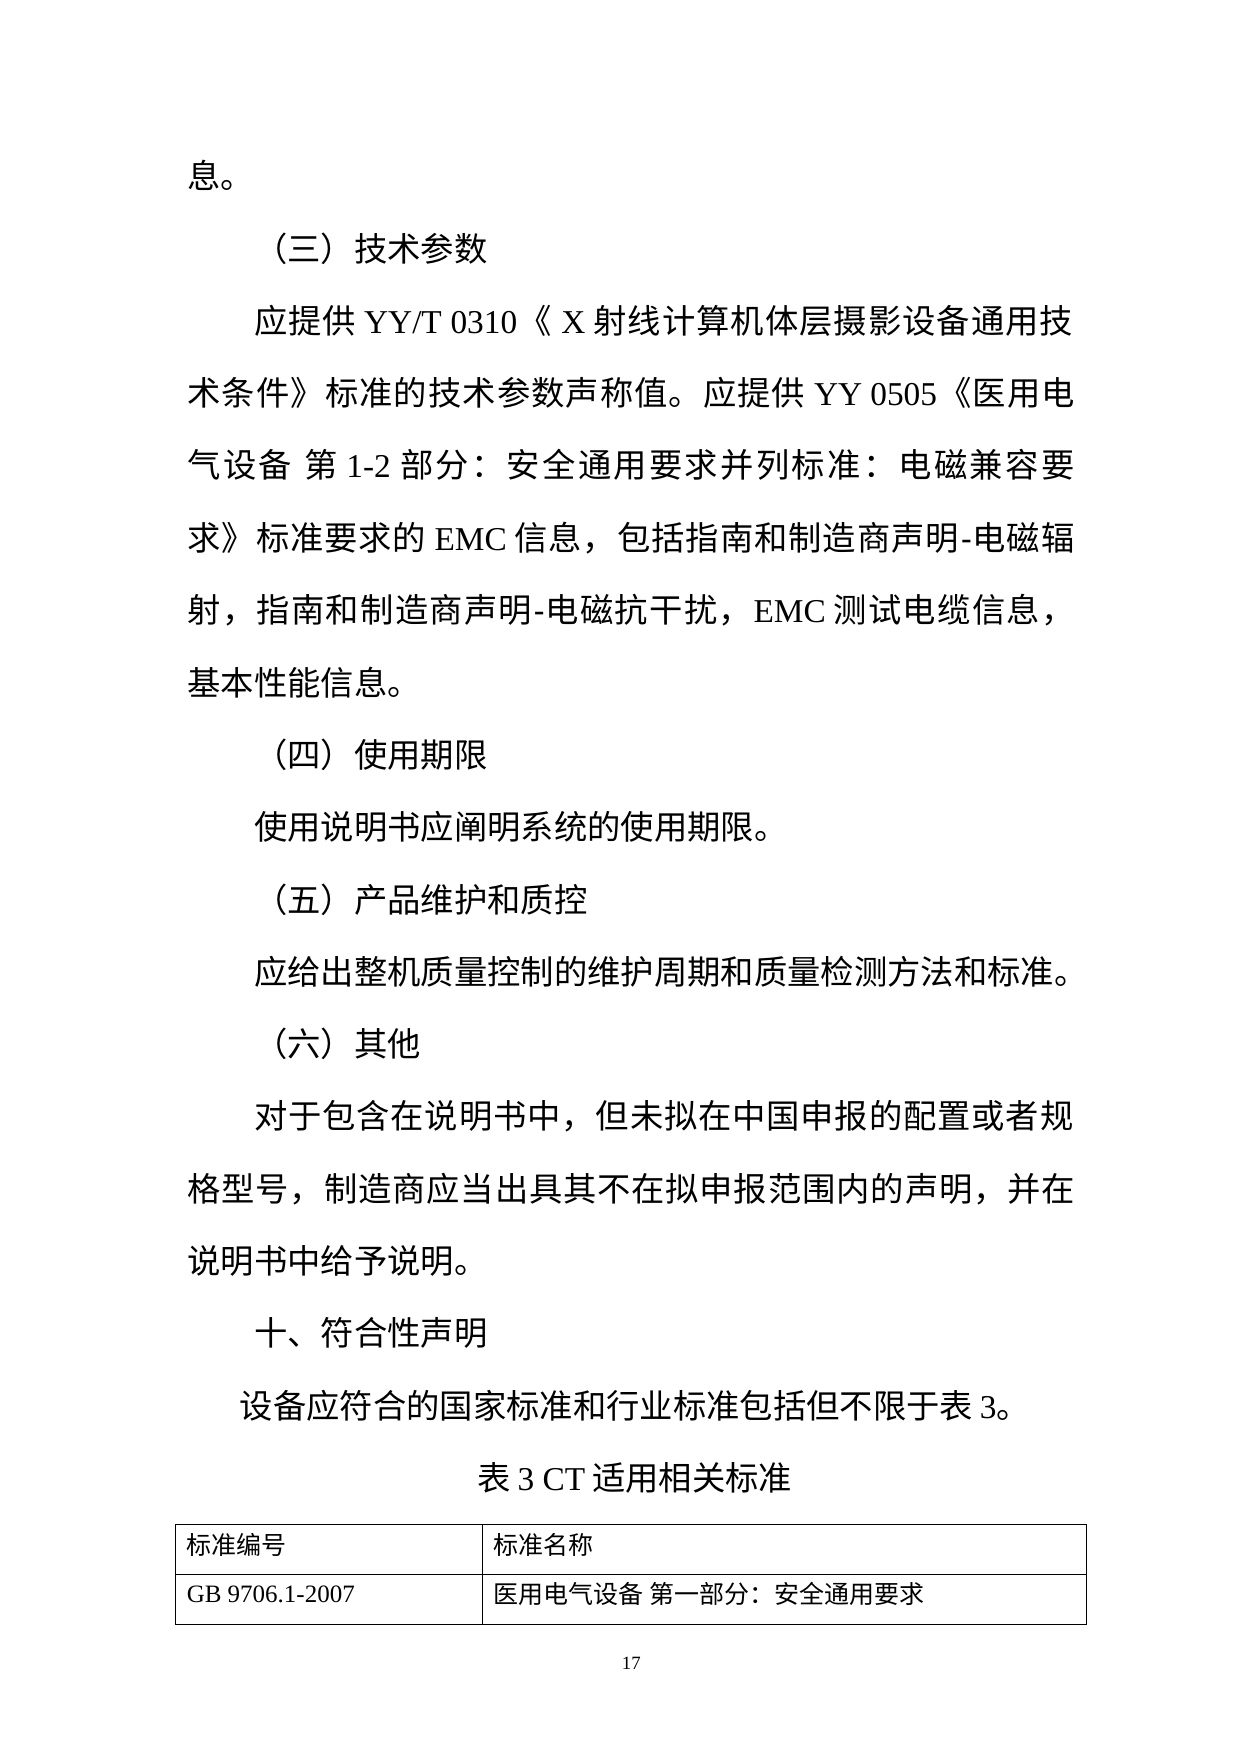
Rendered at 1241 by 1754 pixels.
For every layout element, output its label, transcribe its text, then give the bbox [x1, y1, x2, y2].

text 应提供YY/T 0310《 X射线计算机体层摄影设备通用技术条件》标准的技术参数声称值。应提供YY 0505《医用电气设备 第1-2部分：安全通用要求并列标准：电磁兼容要求》标准要求的EMC信息，包括指南和制造商声明-电磁辐射，指南和制造商声明-电磁抗干扰，EMC测试电缆信息，基本性能信息。 [187, 367, 1075, 777]
text （五）产品维护和质控 [187, 946, 1075, 994]
text 设备应符合的国家标准和行业标准包括但不限于表3。 [187, 1452, 1082, 1500]
text 表3 CT适用相关标准 [187, 1524, 1082, 1572]
text （四）使用期限 [187, 801, 1075, 849]
text 十、符合性声明 [187, 1379, 1075, 1428]
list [187, 150, 1075, 271]
text 使用说明书应阐明系统的使用期限。 [187, 873, 1075, 922]
text 应给出整机质量控制的维护周期和质量检测方法和标准。 [187, 1018, 1075, 1066]
text 对于包含在说明书中，但未拟在中国申报的配置或者规格型号，制造商应当出具其不在拟申报范围内的声明，并在说明书中给予说明。 [187, 1162, 1075, 1355]
text （三）技术参数 [187, 294, 1075, 343]
text （六）其他 [187, 1090, 1075, 1138]
